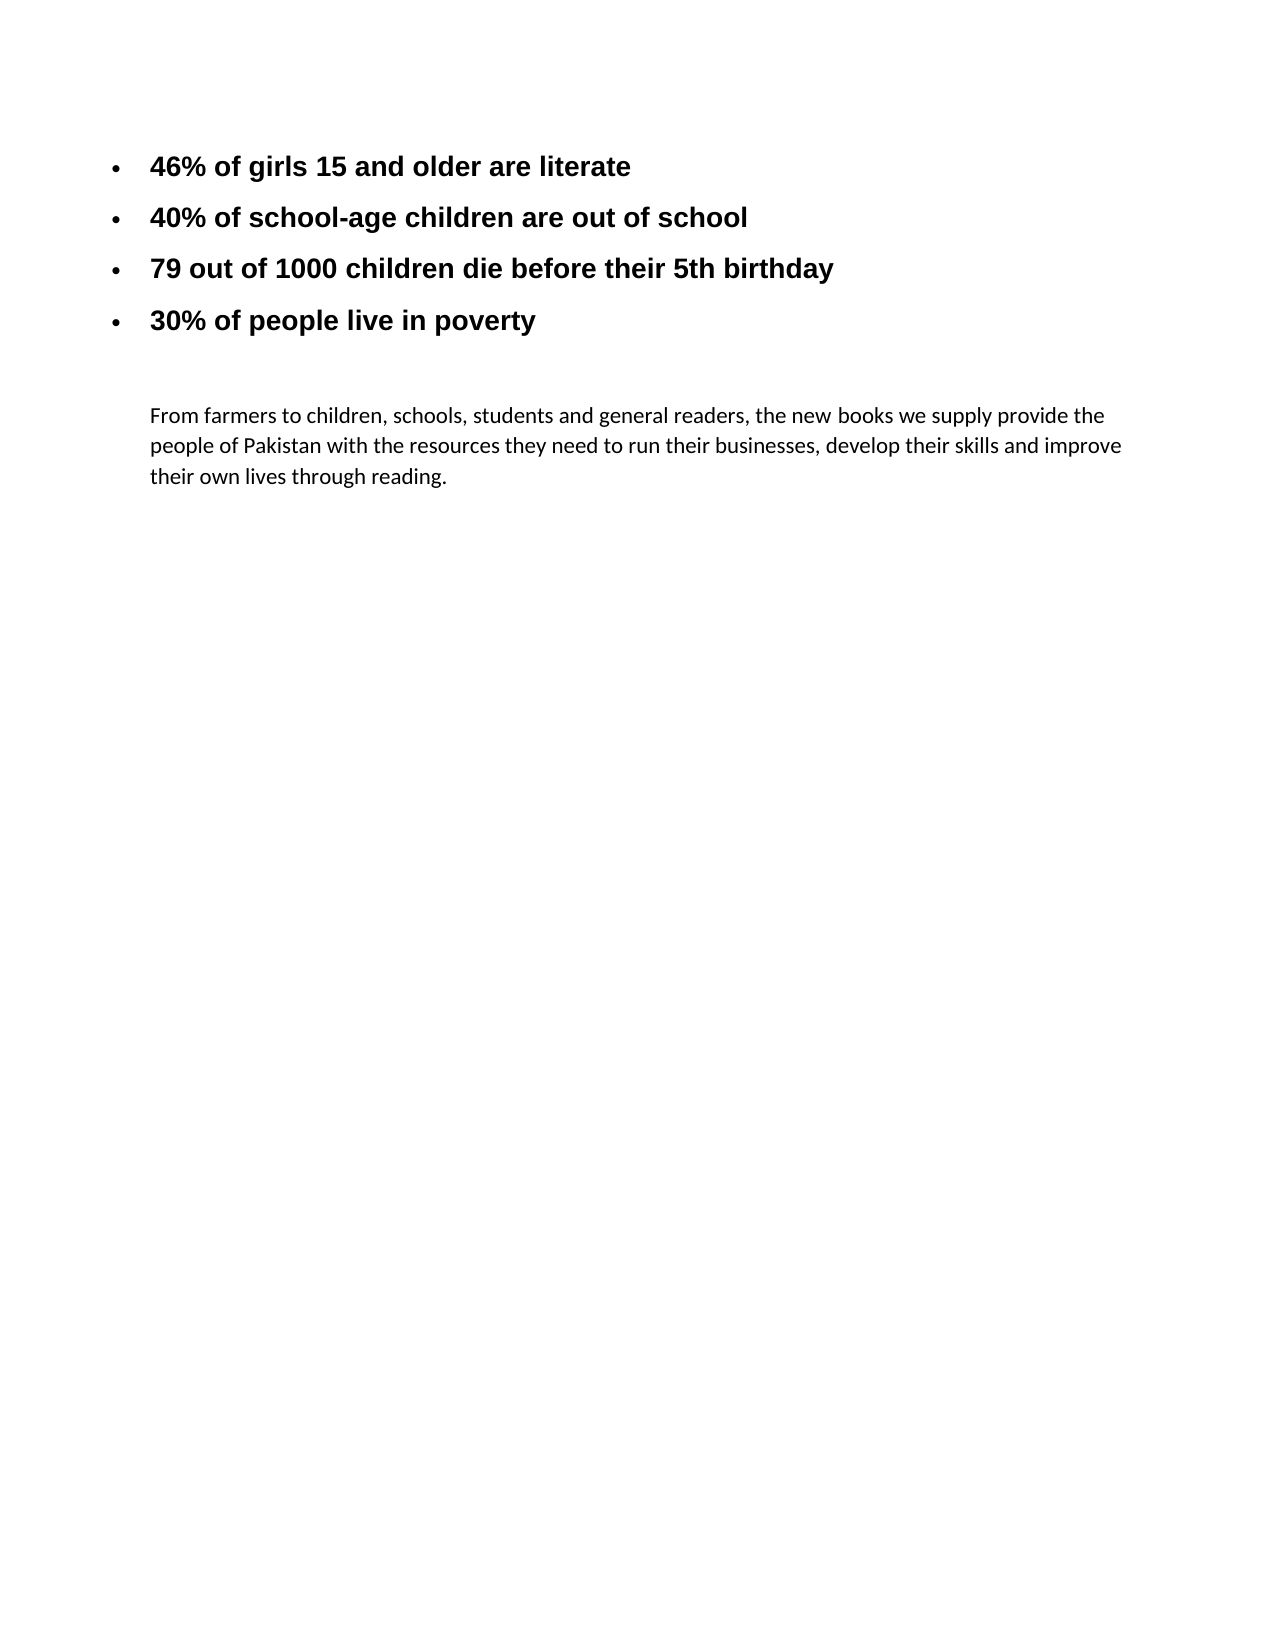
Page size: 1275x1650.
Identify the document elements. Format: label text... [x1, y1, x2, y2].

list 46% of girls 15 and older are literate [112, 150, 1125, 182]
list 30% of people live in poverty [112, 303, 1125, 336]
text From farmers to children, schools, students and general readers, the new books we supply provide the people of Pakistan with the resources they need to run their businesses, develop their skills and improve their own lives through reading. [150, 401, 1125, 490]
list 79 out of 1000 children die before their 5th birthday [112, 252, 1125, 285]
list 40% of school-age children are out of school [112, 201, 1125, 233]
